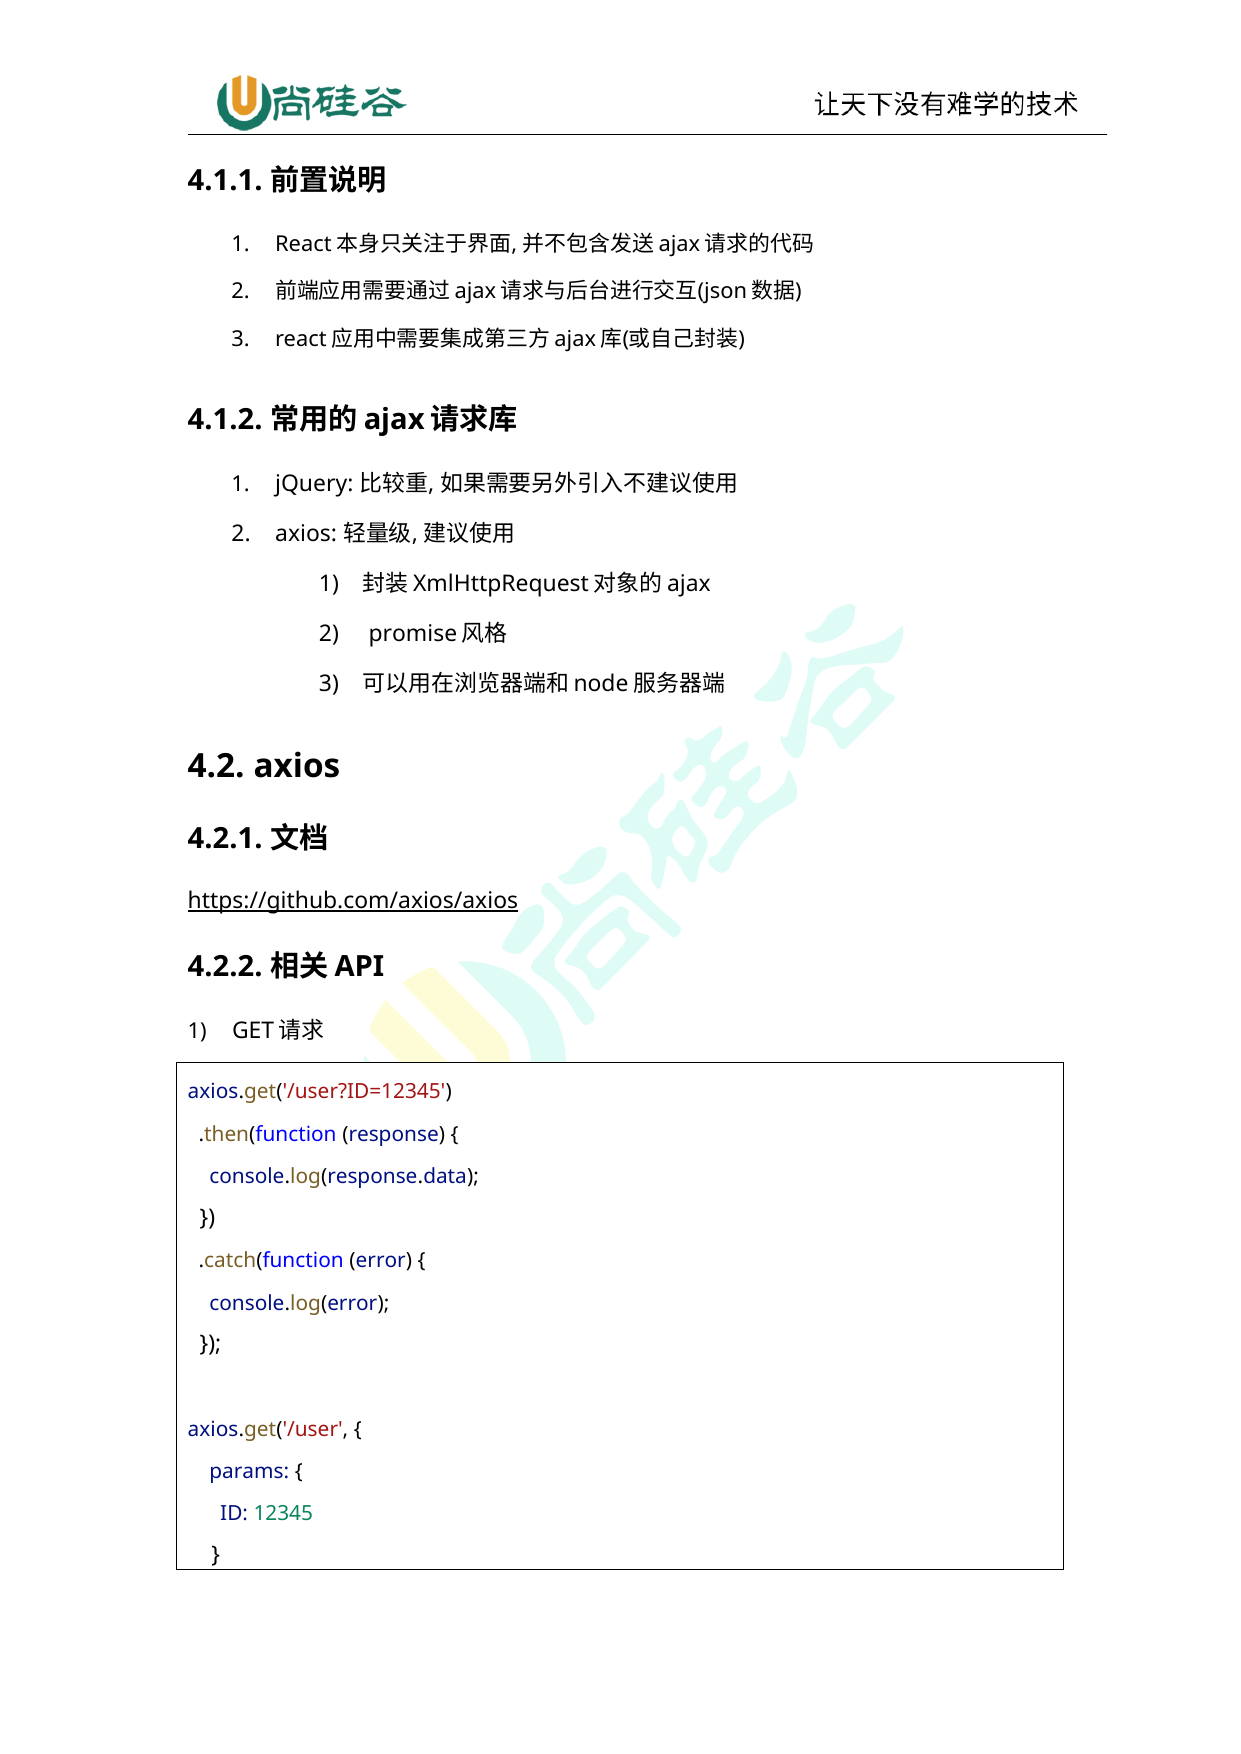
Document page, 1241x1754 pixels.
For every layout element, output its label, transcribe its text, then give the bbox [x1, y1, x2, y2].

subtitle 4.1.1. 前置说明 [187, 156, 1107, 198]
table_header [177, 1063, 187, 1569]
picture [215, 73, 1080, 132]
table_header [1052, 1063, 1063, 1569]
list react应用中需要集成第三方ajax库(或自己封装) [231, 321, 1107, 353]
list jQuery: 比较重, 如果需要另外引入不建议使用 [231, 465, 1107, 498]
list axios: 轻量级, 建议使用 [231, 515, 1107, 548]
subtitle 4.2.1. 文档 [187, 814, 1107, 857]
list GET请求 [187, 1012, 1107, 1045]
list 前端应用需要通过ajax请求与后台进行交互(json数据) [231, 273, 1107, 305]
subtitle 4.2. axios [187, 742, 1107, 787]
list 封装XmlHttpRequest对象的ajax [319, 565, 1107, 598]
text https://github.com/axios/axios [187, 884, 1107, 915]
list React本身只关注于界面, 并不包含发送ajax请求的代码 [231, 226, 1107, 257]
list promise风格 [319, 615, 1107, 648]
subtitle 4.1.2. 常用的ajax请求库 [187, 396, 1107, 438]
list 可以用在浏览器端和node服务器端 [319, 665, 1107, 698]
subtitle 4.2.2. 相关API [187, 942, 1107, 985]
